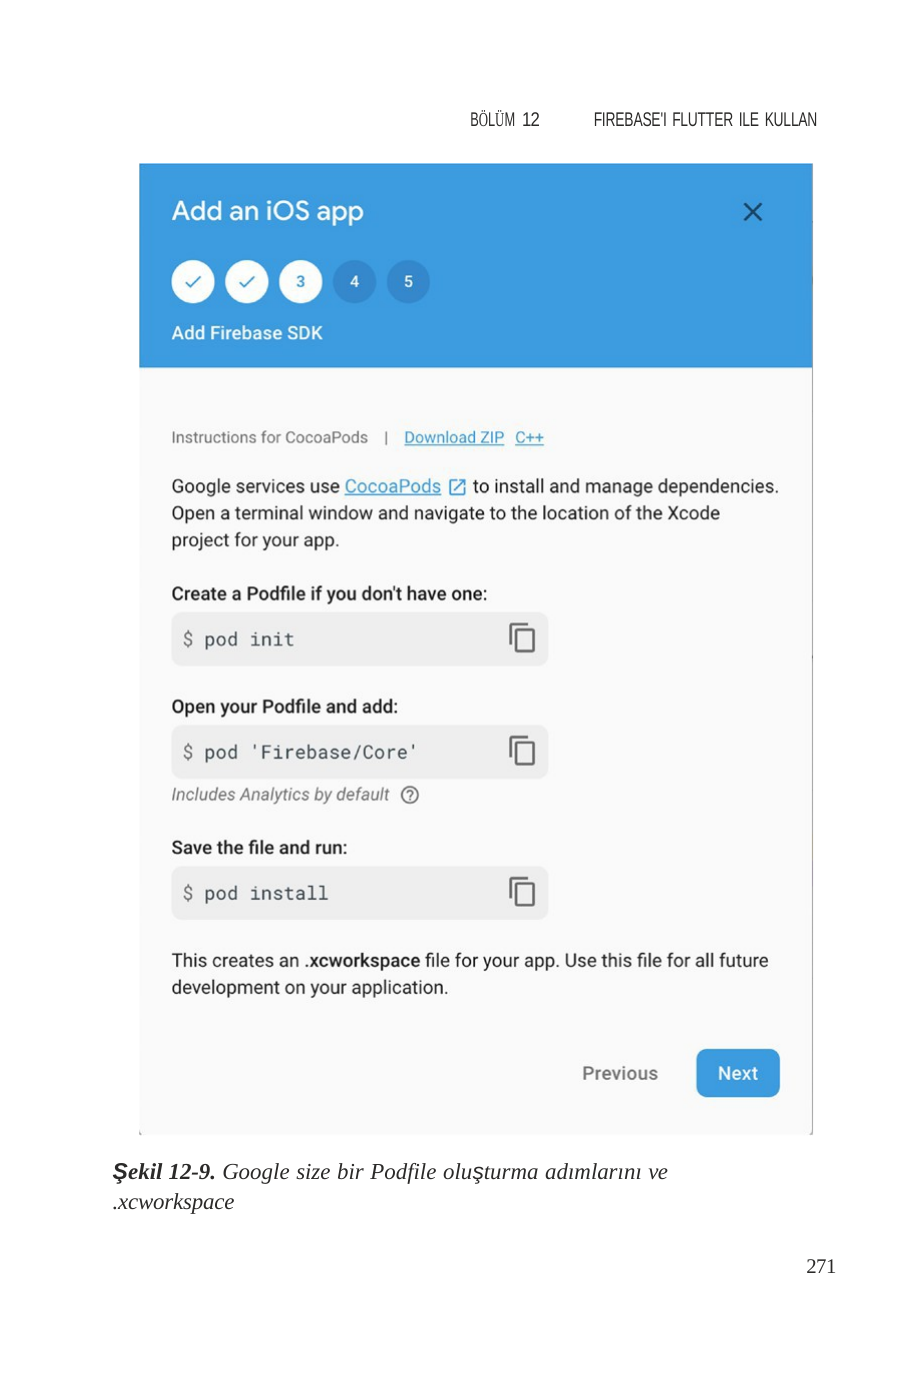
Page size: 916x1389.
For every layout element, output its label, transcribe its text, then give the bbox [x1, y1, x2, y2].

text .xcworkspace [112, 1188, 849, 1214]
text Şekil 12-9. Google size bir Podfile oluşturma adımlarını ve [112, 1158, 849, 1184]
picture [138, 163, 814, 1136]
